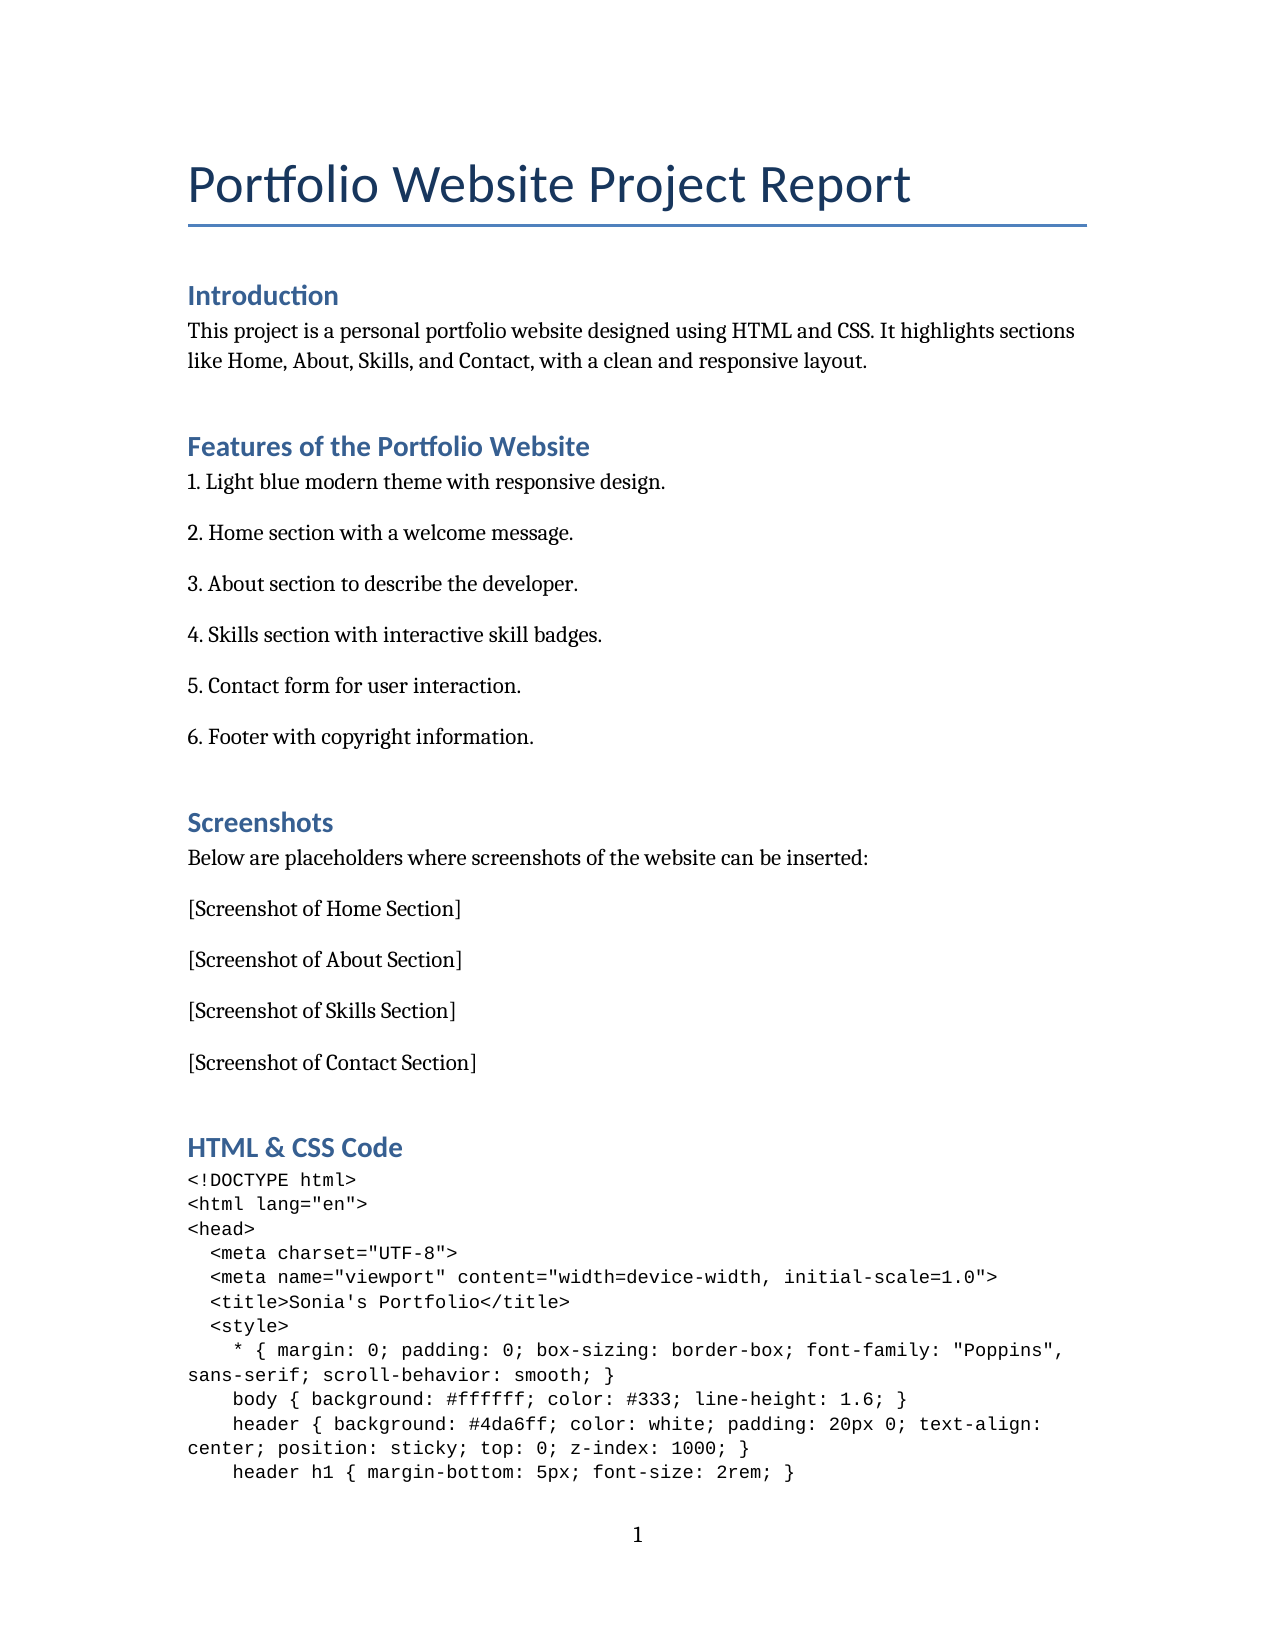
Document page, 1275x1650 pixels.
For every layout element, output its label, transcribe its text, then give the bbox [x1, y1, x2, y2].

subtitle Introduction [187, 277, 1087, 312]
text [Screenshot of Contact Section] [187, 1049, 1087, 1076]
text 6. Footer with copyright information. [187, 724, 1087, 750]
text [Screenshot of Skills Section] [187, 998, 1087, 1025]
subtitle HTML & CSS Code [187, 1129, 1087, 1165]
subtitle Features of the Portfolio Website [187, 428, 1087, 463]
text 3. About section to describe the developer. [187, 571, 1087, 597]
text 4. Skills section with interactive skill badges. [187, 622, 1087, 648]
text 5. Contact form for user interaction. [187, 673, 1087, 699]
title Portfolio Website Project Report [187, 150, 1087, 227]
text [187, 1171, 1087, 1484]
text [Screenshot of About Section] [187, 947, 1087, 974]
text 1. Light blue modern theme with responsive design. [187, 469, 1087, 495]
text [Screenshot of Home Section] [187, 896, 1087, 923]
text Below are placeholders where screenshots of the website can be inserted: [187, 845, 1087, 872]
subtitle Screenshots [187, 804, 1087, 840]
text This project is a personal portfolio website designed using HTML and CSS. It highlights sections like Home, About, Skills, and Contact, with a clean and responsive layout. [187, 317, 1087, 374]
text 2. Home section with a welcome message. [187, 520, 1087, 546]
